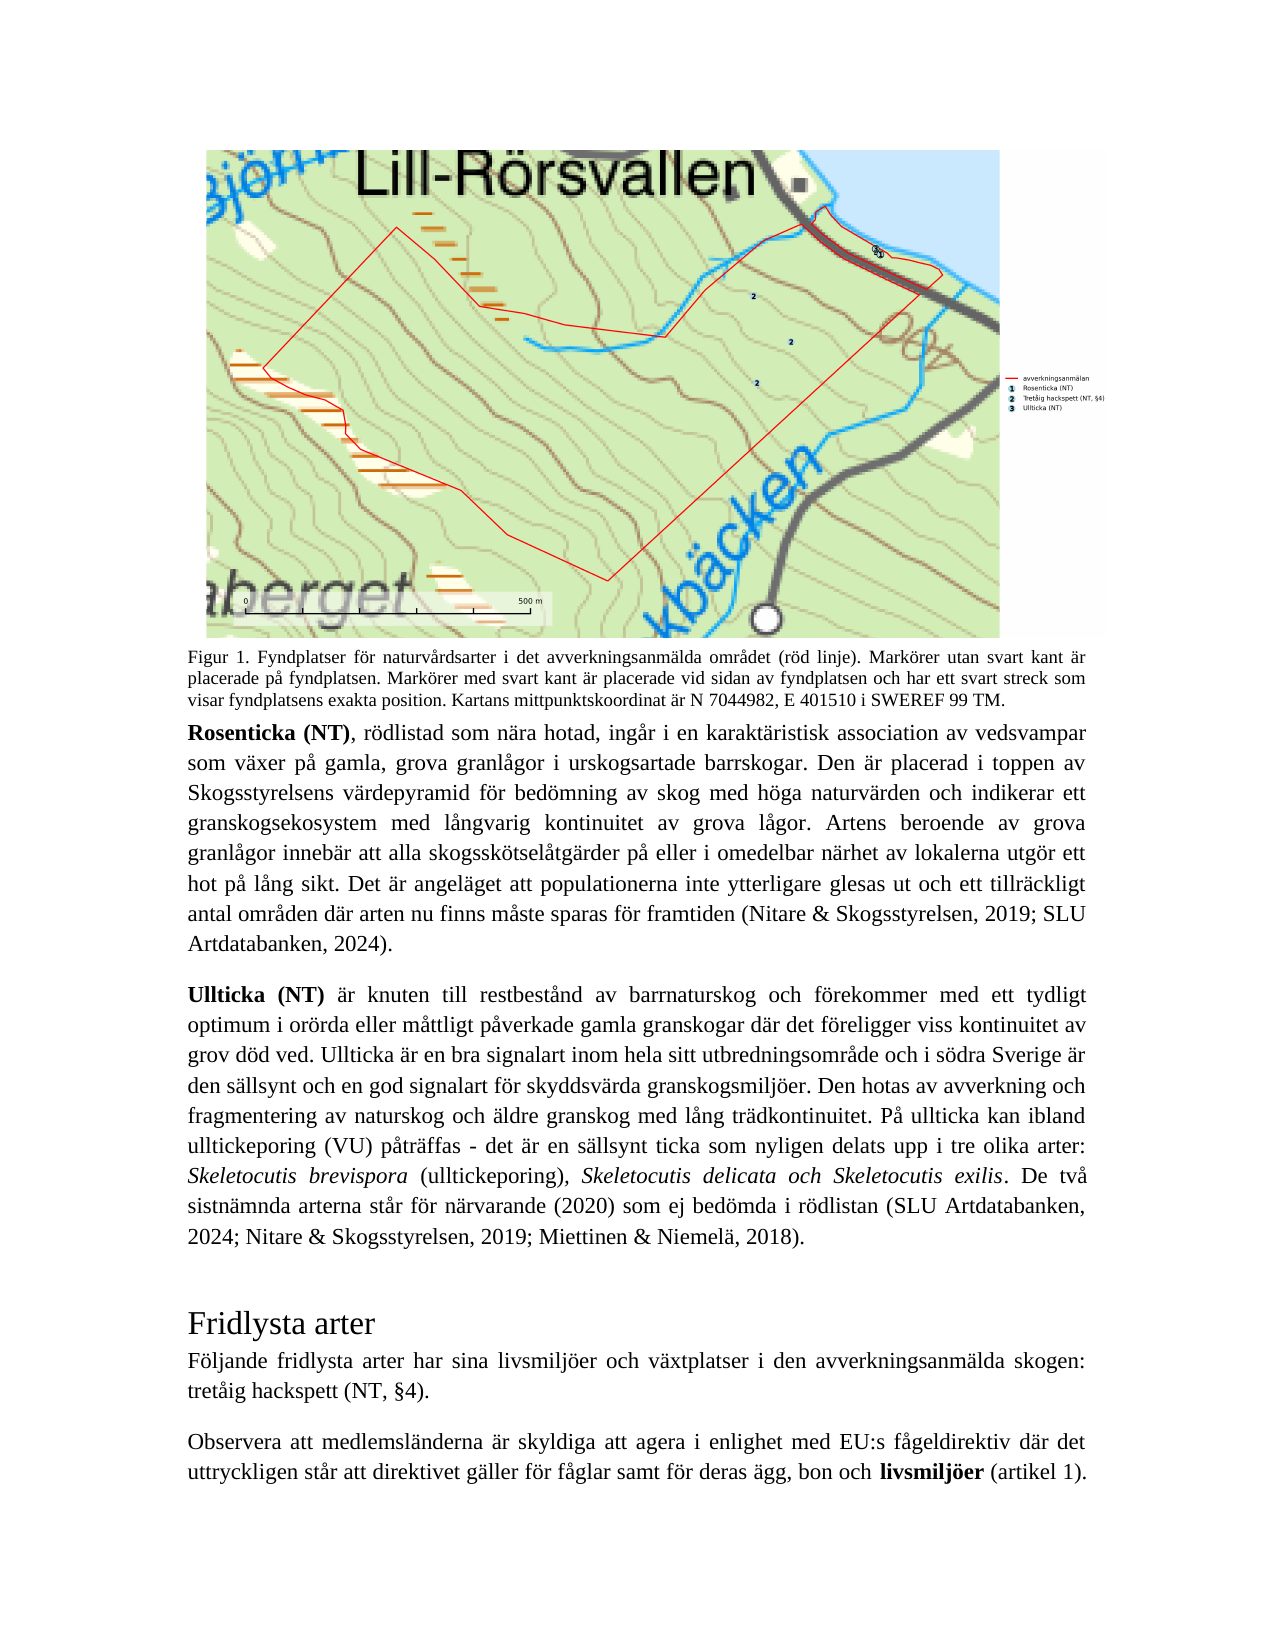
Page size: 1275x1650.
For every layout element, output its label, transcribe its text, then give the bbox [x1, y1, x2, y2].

text Figur 1. Fyndplatser för naturvårdsarter i det avverkningsanmälda området (röd linje). Markörer utan svart kant är placerade på fyndplatsen. Markörer med svart kant är placerade vid sidan av fyndplatsen och har ett svart streck som visar fyndplatsens exakta position. Kartans mittpunktskoordinat är N 7044982, E 401510 i SWEREF 99 TM. [187, 646, 1087, 710]
picture [206, 150, 1107, 638]
text Rosenticka (NT), rödlistad som nära hotad, ingår i en karaktäristisk association av vedsvampar som växer på gamla, grova granlågor i urskogsartade barrskogar. Den är placerad i toppen av Skogsstyrelsens värdepyramid för bedömning av skog med höga naturvärden och indikerar ett granskogsekosystem med långvarig kontinuitet av grova lågor. Artens beroende av grova granlågor innebär att alla skogsskötselåtgärder på eller i omedelbar närhet av lokalerna utgör ett hot på lång sikt. Det är angeläget att populationerna inte ytterligare glesas ut och ett tillräckligt antal områden där arten nu finns måste sparas för framtiden (Nitare & Skogsstyrelsen, 2019; SLU Artdatabanken, 2024). [187, 718, 1087, 956]
text Ullticka (NT) är knuten till restbestånd av barrnaturskog och förekommer med ett tydligt optimum i orörda eller måttligt påverkade gamla granskogar där det föreligger viss kontinuitet av grov död ved. Ullticka är en bra signalart inom hela sitt utbredningsområde och i södra Sverige är den sällsynt och en god signalart för skyddsvärda granskogsmiljöer. Den hotas av avverkning och fragmentering av naturskog och äldre granskog med lång trädkontinuitet. På ullticka kan ibland ulltickeporing (VU) påträffas - det är en sällsynt ticka som nyligen delats upp i tre olika arter: Skeletocutis brevispora (ulltickeporing), Skeletocutis delicata och Skeletocutis exilis. De två sistnämnda arterna står för närvarande (2020) som ej bedömda i rödlistan (SLU Artdatabanken, 2024; Nitare & Skogsstyrelsen, 2019; Miettinen & Niemelä, 2018). [187, 981, 1087, 1249]
text Följande fridlysta arter har sina livsmiljöer och växtplatser i den avverkningsanmälda skogen: tretåig hackspett (NT, §4). [187, 1347, 1087, 1403]
subtitle Fridlysta arter [187, 1303, 1087, 1341]
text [187, 1428, 1087, 1485]
